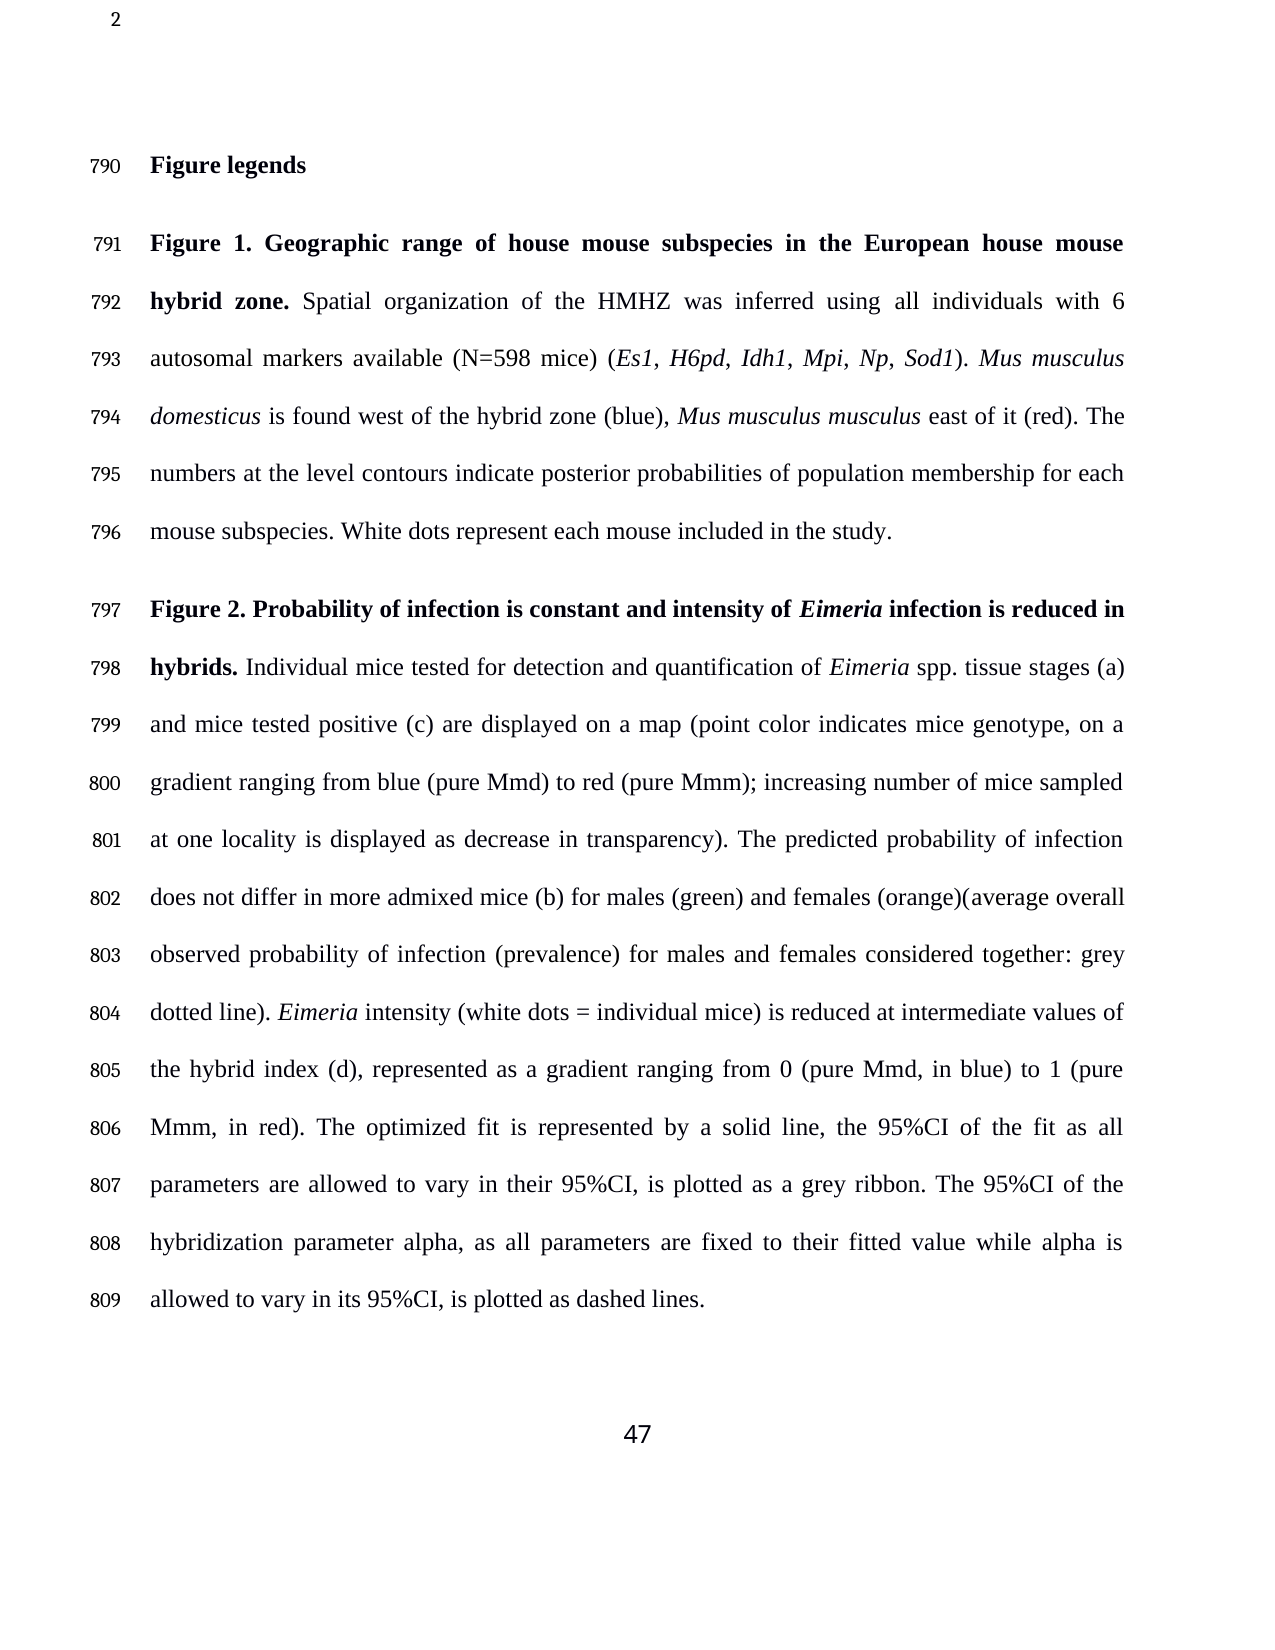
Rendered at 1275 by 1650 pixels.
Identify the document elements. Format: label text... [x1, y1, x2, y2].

text Figure 2. Probability of infection is constant and intensity of Eimeria infection is reduced in hybrids. Individual mice tested for detection and quantification of Eimeria spp. tissue stages (a) and mice tested positive (c) are displayed on a map (point color indicates mice genotype, on a gradient ranging from blue (pure Mmd) to red (pure Mmm); increasing number of mice sampled at one locality is displayed as decrease in transparency). The predicted probability of infection does not differ in more admixed mice (b) for males (green) and females (orange)(average overall observed probability of infection (prevalence) for males and females considered together: grey dotted line). Eimeria intensity (white dots = individual mice) is reduced at intermediate values of the hybrid index (d), represented as a gradient ranging from 0 (pure Mmd, in blue) to 1 (pure Mmm, in red). The optimized fit is represented by a solid line, the 95%CI of the fit as all parameters are allowed to vary in their 95%CI, is plotted as a grey ribbon. The 95%CI of the hybridization parameter alpha, as all parameters are fixed to their fitted value while alpha is allowed to vary in its 95%CI, is plotted as dashed lines. [150, 594, 1125, 1313]
text Figure legends [150, 150, 1125, 179]
text Figure 1. Geographic range of house mouse subspecies in the European house mouse hybrid zone. Spatial organization of the HMHZ was inferred using all individuals with 6 autosomal markers available (N=598 mice) (Es1, H6pd, Idh1, Mpi, Np, Sod1). Mus musculus domesticus is found west of the hybrid zone (blue), Mus musculus musculus east of it (red). The numbers at the level contours indicate posterior probabilities of population membership for each mouse subspecies. White dots represent each mouse included in the study. [150, 228, 1125, 544]
